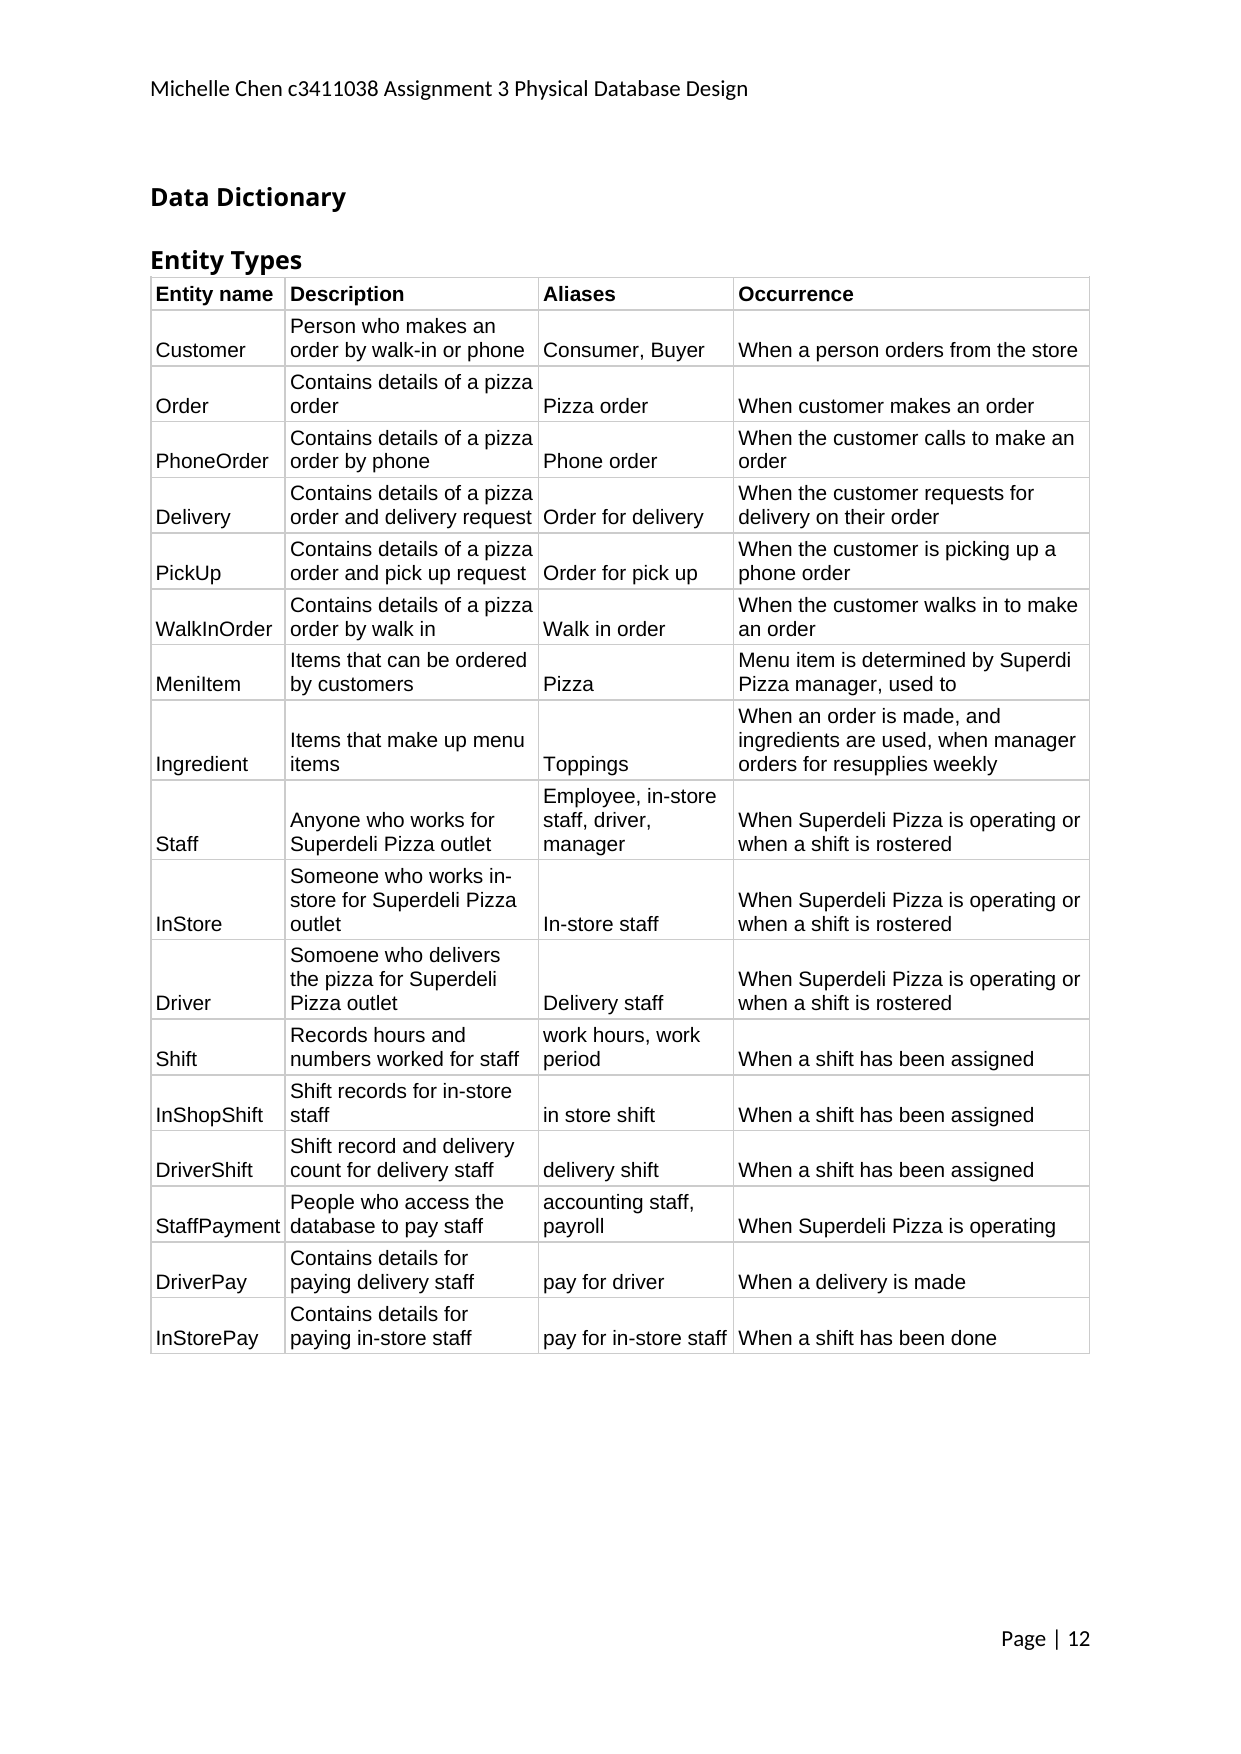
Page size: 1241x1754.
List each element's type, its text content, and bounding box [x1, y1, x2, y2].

table_cell When the customer is picking up a phone order [734, 534, 1089, 588]
table_cell MeniItem [152, 645, 284, 699]
table_header Entity name [152, 278, 284, 309]
table_cell Toppings [539, 701, 733, 779]
table_header Description [286, 278, 538, 309]
table_header Aliases [539, 278, 733, 309]
table_cell When an order is made, and ingredients are used, when manager orders for resupplies weekly [734, 701, 1089, 779]
table_cell Phone order [539, 422, 733, 476]
table_cell pay for in-store staff [539, 1298, 733, 1352]
table_cell InStore [152, 860, 284, 938]
table_cell When the customer requests for delivery on their order [734, 478, 1089, 532]
table_cell Order for pick up [539, 534, 733, 588]
table_cell In-store staff [539, 860, 733, 938]
table_cell accounting staff, payroll [539, 1187, 733, 1241]
table_cell pay for driver [539, 1243, 733, 1297]
table_cell Pizza order [539, 367, 733, 421]
table_cell Consumer, Buyer [539, 311, 733, 365]
table_cell Menu item is determined by Superdi Pizza manager, used to [734, 645, 1089, 699]
table_cell in store shift [539, 1076, 733, 1129]
table_cell Delivery [152, 478, 284, 532]
table_cell Customer [152, 311, 284, 365]
table_cell DriverPay [152, 1243, 284, 1297]
table_cell Driver [152, 940, 284, 1018]
table_cell When Superdeli Pizza is operating [734, 1187, 1089, 1241]
table_cell Shift records for in-store staff [286, 1076, 538, 1129]
table_cell StaffPayment [152, 1187, 284, 1241]
table_cell InShopShift [152, 1076, 284, 1129]
table_cell When a person orders from the store [734, 311, 1089, 365]
table_cell PhoneOrder [152, 422, 284, 476]
table_cell When the customer walks in to make an order [734, 590, 1089, 644]
table_cell When Superdeli Pizza is operating or when a shift is rostered [734, 860, 1089, 938]
table_cell Staff [152, 781, 284, 859]
table_cell Contains details of a pizza order by walk in [286, 590, 538, 644]
table_cell When a shift has been assigned [734, 1020, 1089, 1074]
table_cell People who access the database to pay staff [286, 1187, 538, 1241]
table_cell Delivery staff [539, 940, 733, 1018]
table_cell When a shift has been assigned [734, 1076, 1089, 1129]
table_cell Shift record and delivery count for delivery staff [286, 1131, 538, 1185]
table_cell DriverShift [152, 1131, 284, 1185]
table_cell Shift [152, 1020, 284, 1074]
subtitle Data Dictionary [150, 179, 1090, 213]
table_cell When Superdeli Pizza is operating or when a shift is rostered [734, 940, 1089, 1018]
table_cell Employee, in-store staff, driver, manager [539, 781, 733, 859]
table_cell Order [152, 367, 284, 421]
table_cell Items that make up menu items [286, 701, 538, 779]
table_cell Somoene who delivers the pizza for Superdeli Pizza outlet [286, 940, 538, 1018]
table_cell PickUp [152, 534, 284, 588]
table_cell Pizza [539, 645, 733, 699]
table_cell Person who makes an order by walk-in or phone [286, 311, 538, 365]
table_cell When the customer calls to make an order [734, 422, 1089, 476]
table_cell Order for delivery [539, 478, 733, 532]
table_cell Records hours and numbers worked for staff [286, 1020, 538, 1074]
table_cell Contains details of a pizza order by phone [286, 422, 538, 476]
table_cell When a shift has been assigned [734, 1131, 1089, 1185]
table_cell InStorePay [152, 1298, 284, 1352]
table_cell Ingredient [152, 701, 284, 779]
table_cell Walk in order [539, 590, 733, 644]
table_cell Contains details for paying delivery staff [286, 1243, 538, 1297]
table_cell Contains details of a pizza order and pick up request [286, 534, 538, 588]
table_cell delivery shift [539, 1131, 733, 1185]
table_cell Anyone who works for Superdeli Pizza outlet [286, 781, 538, 859]
table_cell Contains details for paying in-store staff [286, 1298, 538, 1352]
text Entity Types [150, 242, 1090, 276]
table_cell When a shift has been done [734, 1298, 1089, 1352]
table_cell Someone who works in-store for Superdeli Pizza outlet [286, 860, 538, 938]
table_header Occurrence [734, 278, 1089, 309]
table_cell work hours, work period [539, 1020, 733, 1074]
table_cell When a delivery is made [734, 1243, 1089, 1297]
table_cell Items that can be ordered by customers [286, 645, 538, 699]
table_cell Contains details of a pizza order and delivery request [286, 478, 538, 532]
table_cell WalkInOrder [152, 590, 284, 644]
table_cell Contains details of a pizza order [286, 367, 538, 421]
table_cell When Superdeli Pizza is operating or when a shift is rostered [734, 781, 1089, 859]
table_cell When customer makes an order [734, 367, 1089, 421]
